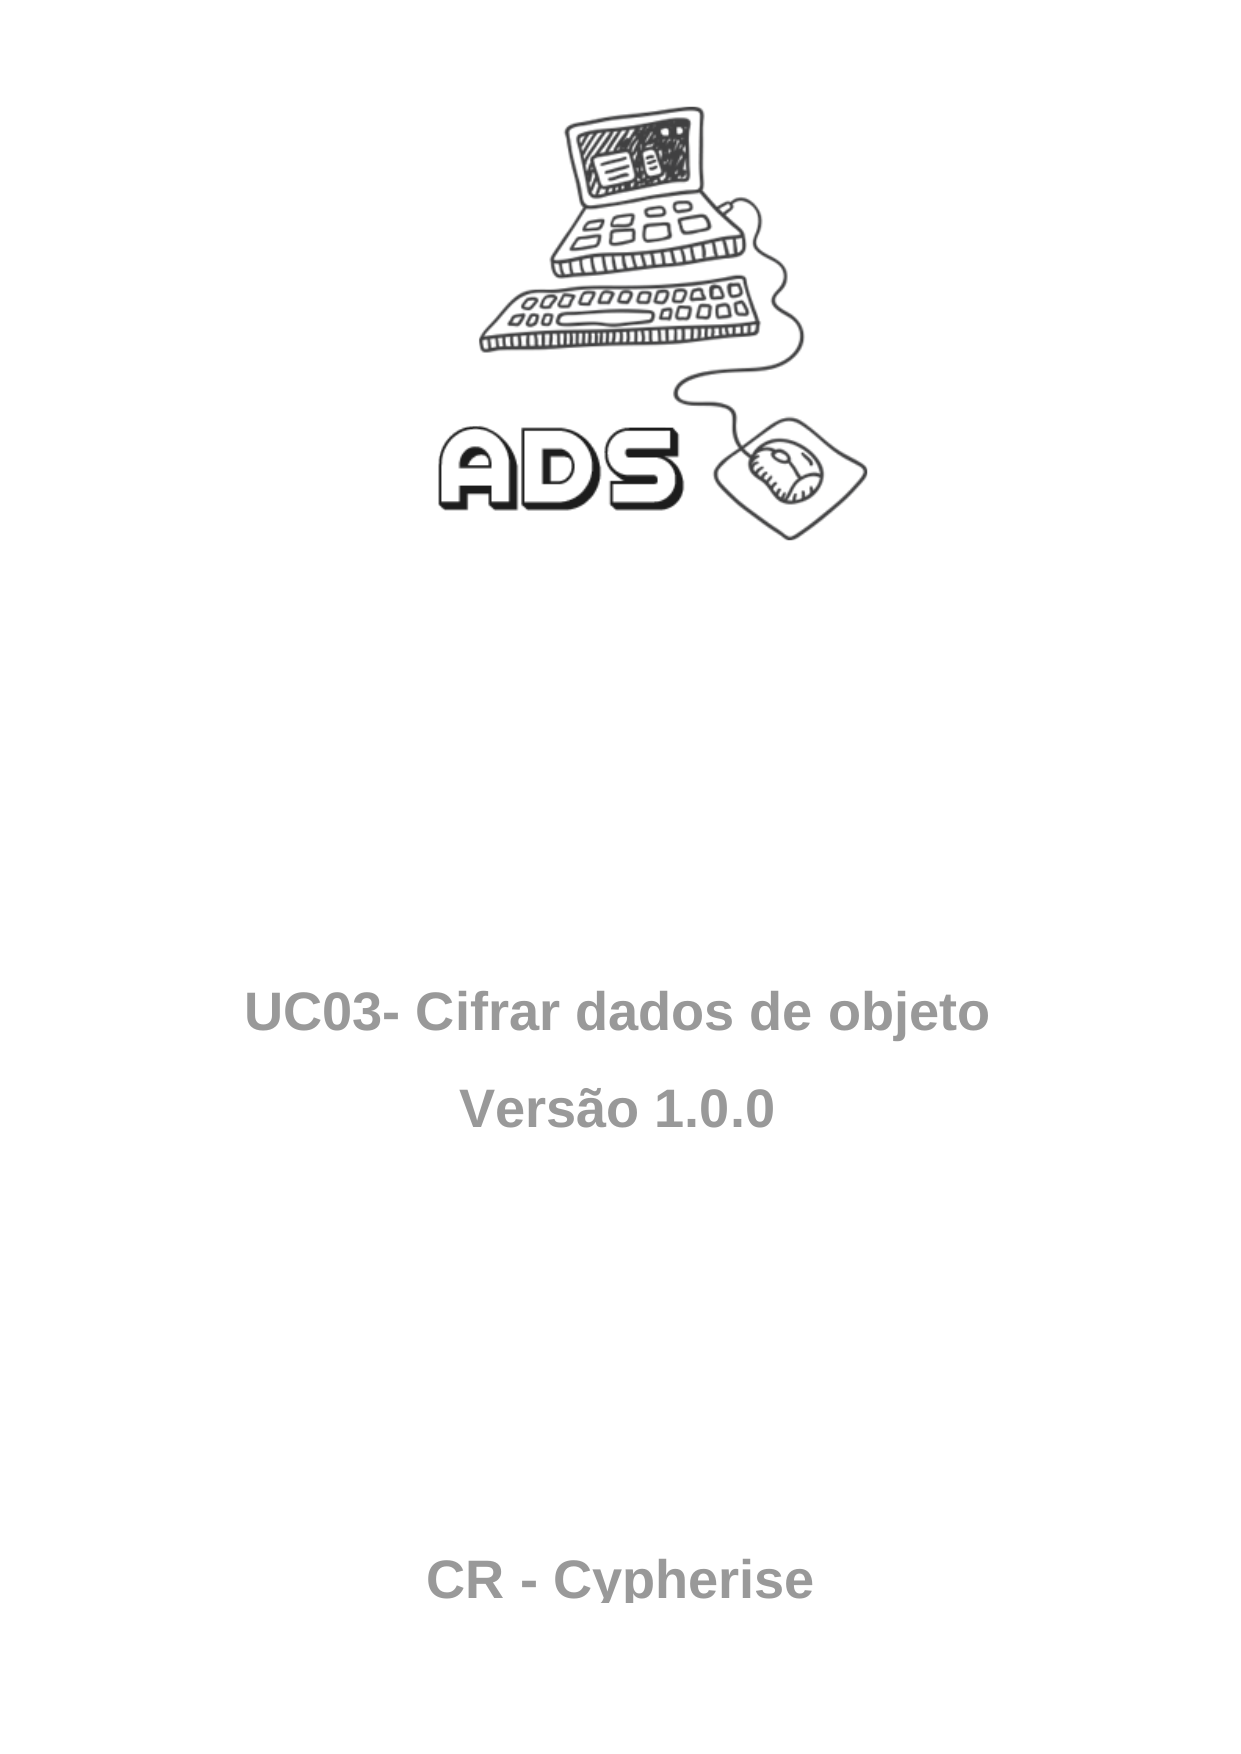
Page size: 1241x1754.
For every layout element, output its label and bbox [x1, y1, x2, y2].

picture [415, 88, 884, 558]
